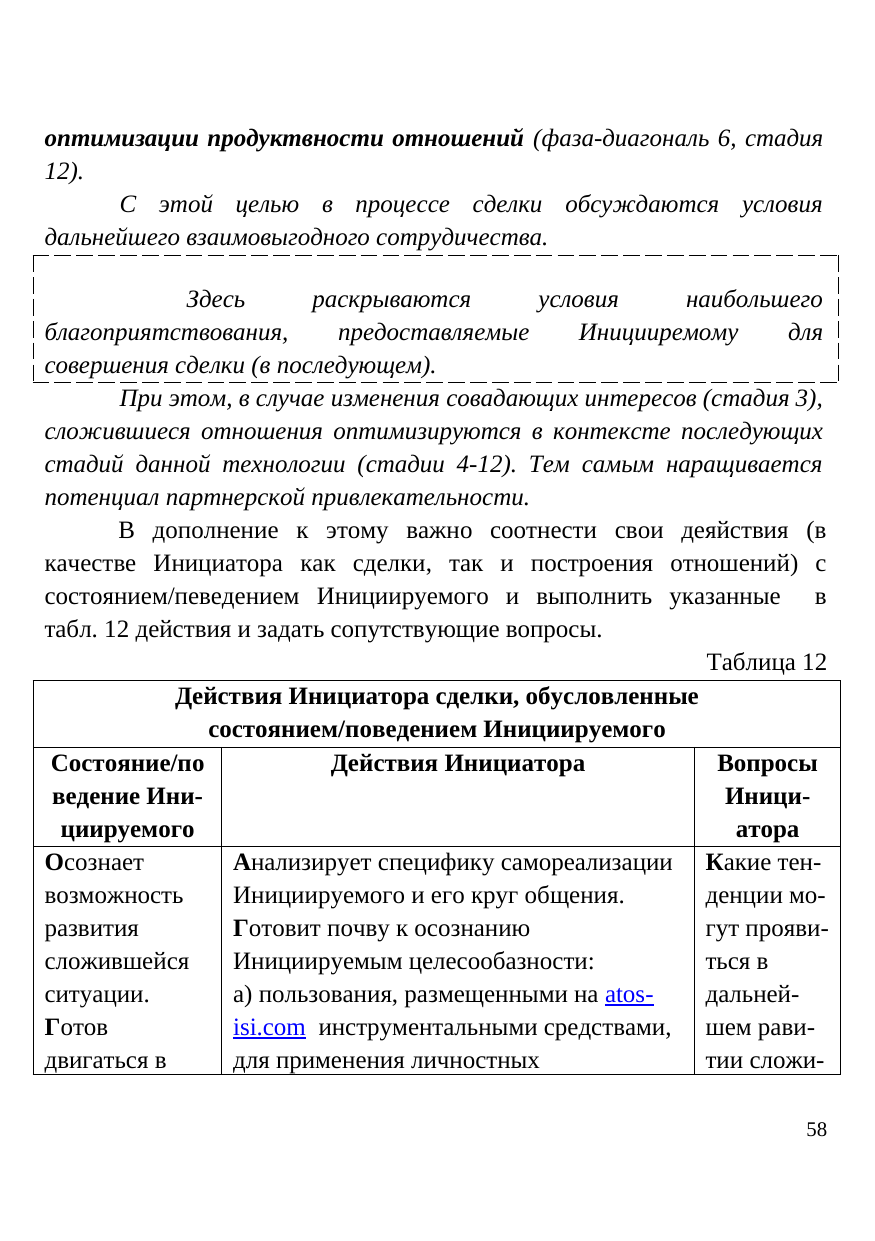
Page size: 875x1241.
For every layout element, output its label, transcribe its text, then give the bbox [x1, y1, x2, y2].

table_header Здесь раскрываются условия наибольшего благоприятствования, предоставляемые Иницииремому для совершения сделки (в последующем). [33, 255, 838, 382]
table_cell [695, 847, 840, 1074]
table_cell Вопросы Иници-атора [695, 748, 840, 846]
text При этом, в случае изменения совадающих интересов (стадия 3), сложившиеся отношения оптимизируются в контексте последующих стадий данной технологии (стадии 4-12). Тем самым наращивается потенциал партнерской привлекательности. [44, 383, 823, 511]
text С этой целью в процессе сделки обсуждаются условия дальнейшего взаимовыгодного сотрудичества. [44, 189, 823, 251]
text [44, 123, 823, 185]
table_header Действия Инициатора сделки, обусловленные состоянием/поведением Инициируемого [34, 681, 840, 747]
table_cell Действия Инициатора [222, 748, 694, 846]
text Таблица 12 [44, 647, 827, 676]
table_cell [34, 847, 221, 1074]
text В дополнение к этому важно соотнести свои деяйствия (в качестве Инициатора как сделки, так и построения отношений) с состоянием/певедением Инициируемого и выполнить указанные в табл. 12 действия и задать сопутствующие вопросы. [44, 515, 827, 643]
table_cell Состояние/по ведение Ини-циируемого [34, 748, 221, 846]
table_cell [222, 847, 694, 1074]
